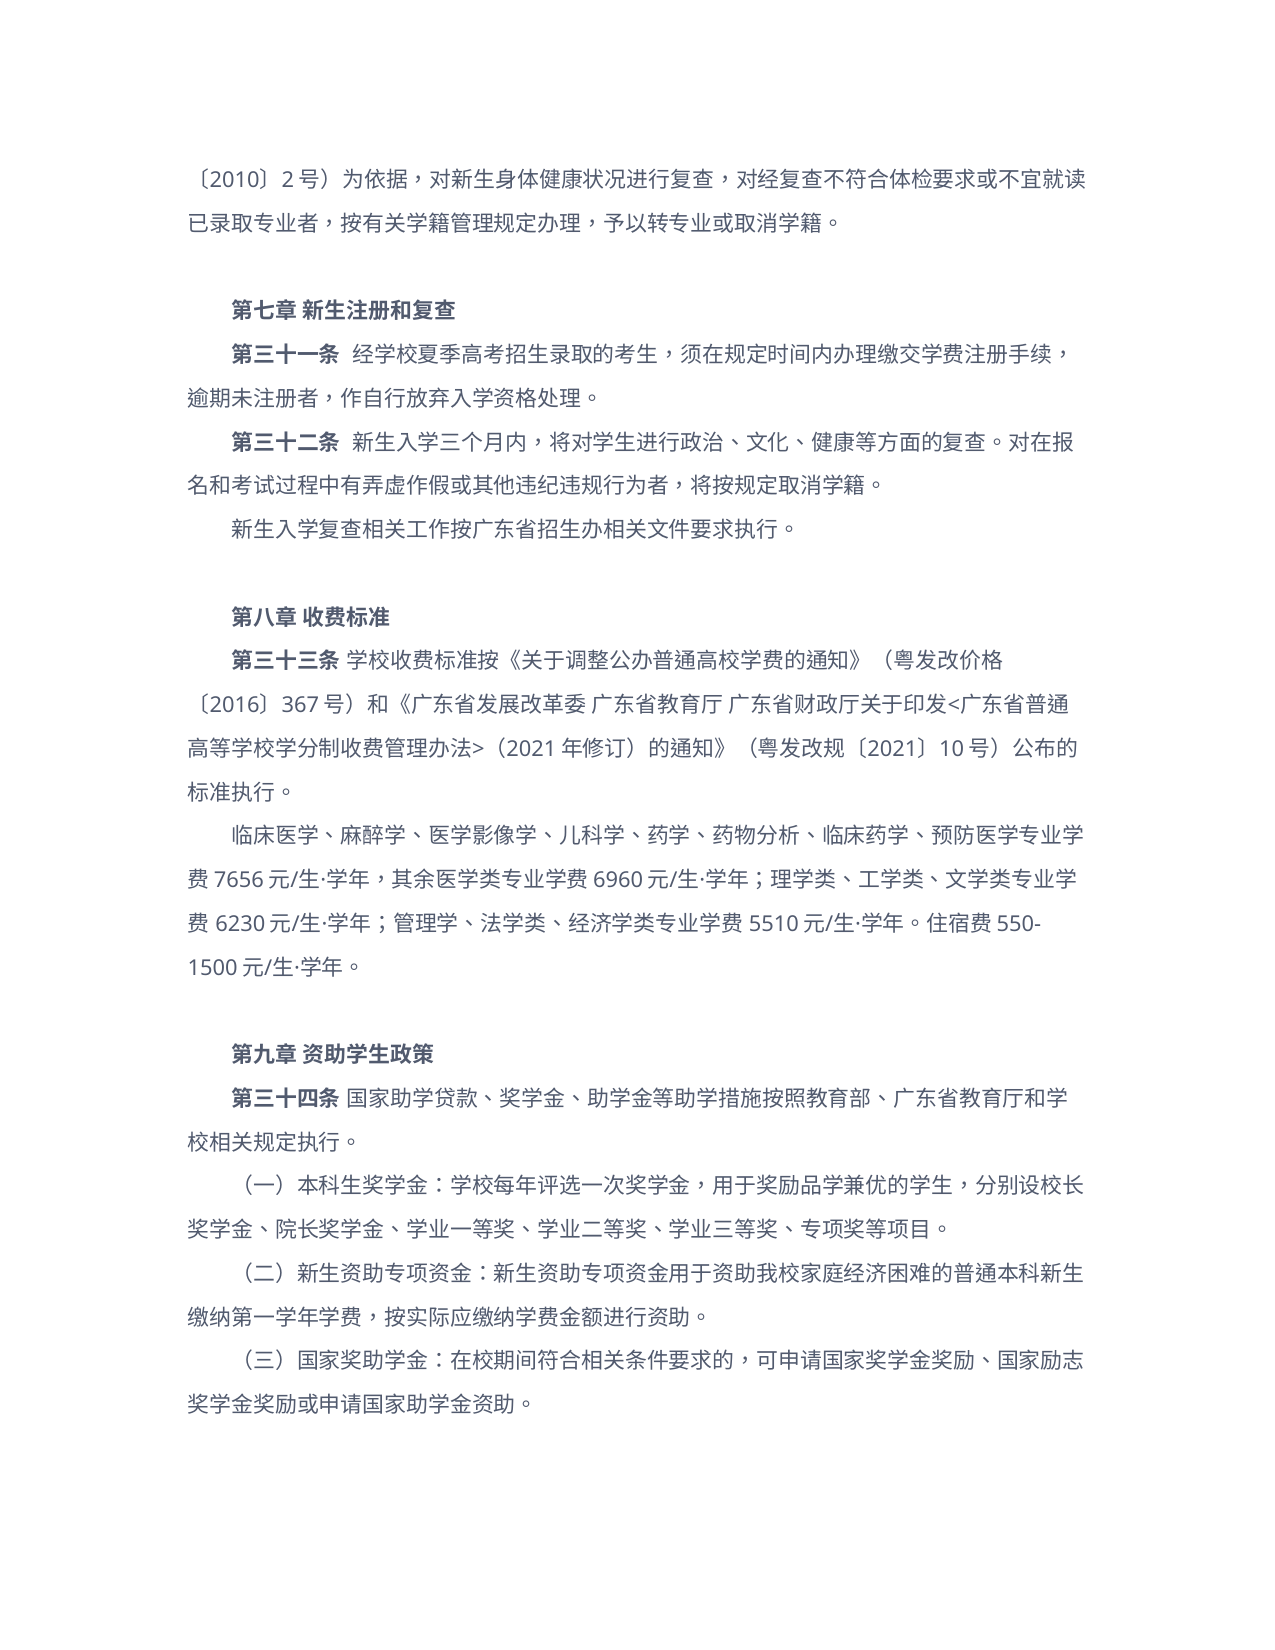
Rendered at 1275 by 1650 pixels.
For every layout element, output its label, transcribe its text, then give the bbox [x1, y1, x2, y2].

text （三）国家奖助学金：在校期间符合相关条件要求的，可申请国家奖学金奖励、国家励志奖学金奖励或申请国家助学金资助。 [187, 1331, 1087, 1419]
text 第三十四条 国家助学贷款、奖学金、助学金等助学措施按照教育部、广东省教育厅和学校相关规定执行。 [187, 1069, 1087, 1156]
text 第三十三条 学校收费标准按《关于调整公办普通高校学费的通知》（粤发改价格〔2016〕367号）和《广东省发展改革委 广东省教育厅 广东省财政厅关于印发<广东省普通高等学校学分制收费管理办法>（2021年修订）的通知》（粤发改规〔2021〕10号）公布的标准执行。 [187, 631, 1087, 806]
text 新生入学复查相关工作按广东省招生办相关文件要求执行。 [187, 500, 1087, 544]
text （一）本科生奖学金：学校每年评选一次奖学金，用于奖励品学兼优的学生，分别设校长奖学金、院长奖学金、学业一等奖、学业二等奖、学业三等奖、专项奖等项目。 [187, 1156, 1087, 1244]
text 临床医学、麻醉学、医学影像学、儿科学、药学、药物分析、临床药学、预防医学专业学费7656元/生·学年，其余医学类专业学费6960元/生·学年；理学类、工学类、文学类专业学费 6230元/生·学年；管理学、法学类、经济学类专业学费 5510元/生·学年。住宿费550-1500元/生·学年。 [187, 806, 1087, 981]
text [187, 150, 1087, 237]
text 第三十一条 经学校夏季高考招生录取的考生，须在规定时间内办理缴交学费注册手续，逾期未注册者，作自行放弃入学资格处理。 [187, 325, 1087, 412]
text 第七章 新生注册和复查 [187, 281, 1087, 325]
text 第三十二条 新生入学三个月内，将对学生进行政治、文化、健康等方面的复查。对在报名和考试过程中有弄虚作假或其他违纪违规行为者，将按规定取消学籍。 [187, 412, 1087, 500]
text （二）新生资助专项资金：新生资助专项资金用于资助我校家庭经济困难的普通本科新生缴纳第一学年学费，按实际应缴纳学费金额进行资助。 [187, 1244, 1087, 1331]
text 第九章 资助学生政策 [187, 1025, 1087, 1069]
text 第八章 收费标准 [187, 587, 1087, 631]
